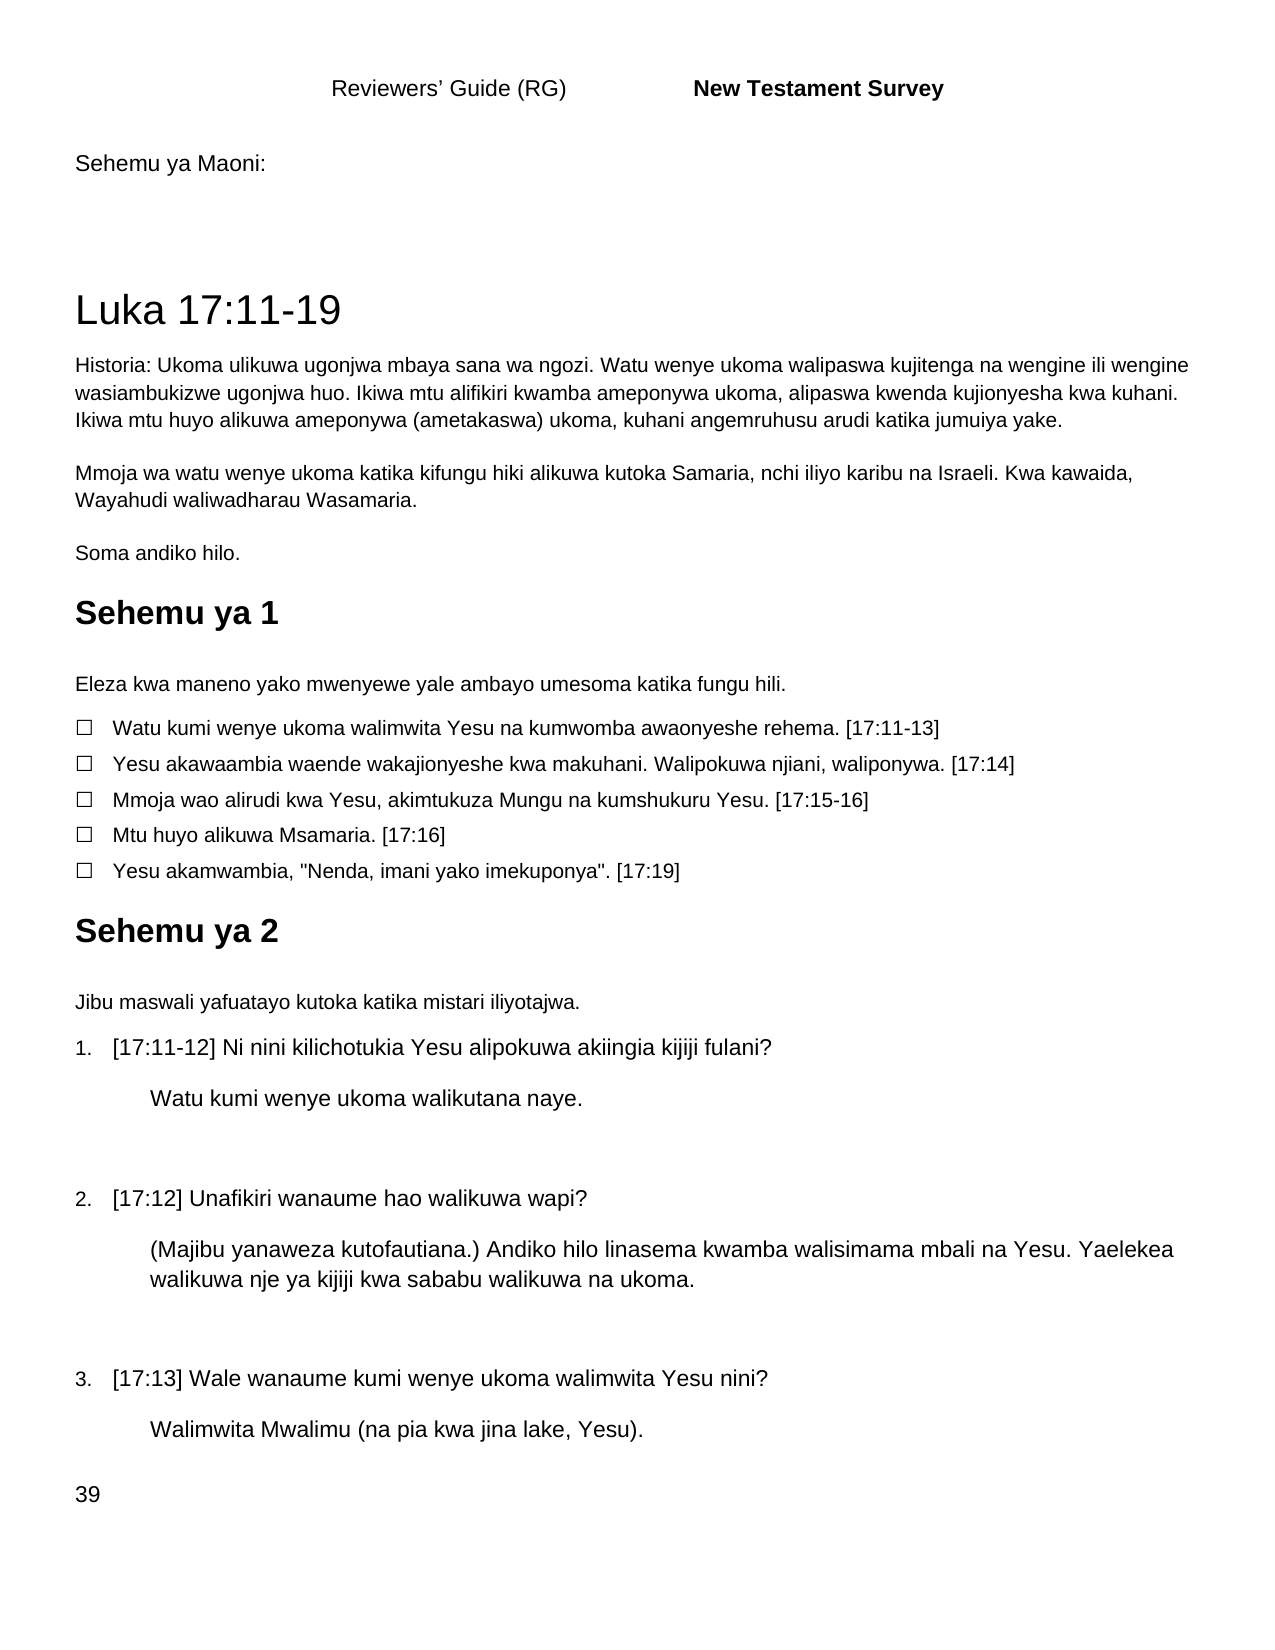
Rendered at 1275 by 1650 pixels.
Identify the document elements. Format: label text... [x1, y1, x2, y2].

text Sehemu ya 2 [75, 912, 1200, 950]
text Eleza kwa maneno yako mwenyewe yale ambayo umesoma katika fungu hili. [75, 671, 1200, 695]
text Sehemu ya 1 [75, 593, 1200, 631]
text (Majibu yanaweza kutofautiana.) Andiko hilo linasema kwamba walisimama mbali na Yesu. Yaelekea walikuwa nje ya kijiji kwa sababu walikuwa na ukoma. [150, 1236, 1200, 1292]
text Soma andiko hilo. [75, 541, 1200, 564]
text Walimwita Mwalimu (na pia kwa jina lake, Yesu). [150, 1416, 1200, 1443]
list Yesu akawaambia waende wakajionyeshe kwa makuhani. Walipokuwa njiani, waliponywa. [17:14] [75, 752, 1200, 776]
list [17:11-12] Ni nini kilichotukia Yesu alipokuwa akiingia kijiji fulani? [75, 1034, 1200, 1061]
text Mmoja wa watu wenye ukoma katika kifungu hiki alikuwa kutoka Samaria, nchi iliyo karibu na Israeli. Kwa kawaida, Wayahudi waliwadharau Wasamaria. [75, 461, 1200, 512]
text Sehemu ya Maoni: [75, 150, 1200, 176]
list Mtu huyo alikuwa Msamaria. [17:16] [75, 823, 1200, 847]
subtitle Luka 17:11-19 [75, 285, 1200, 333]
list [17:12] Unafikiri wanaume hao walikuwa wapi? [75, 1185, 1200, 1211]
list Yesu akamwambia, "Nenda, imani yako imekuponya". [17:19] [75, 859, 1200, 883]
text Historia: Ukoma ulikuwa ugonjwa mbaya sana wa ngozi. Watu wenye ukoma walipaswa kujitenga na wengine ili wengine wasiambukizwe ugonjwa huo. Ikiwa mtu alifikiri kwamba ameponywa ukoma, alipaswa kwenda kujionyesha kwa kuhani. Ikiwa mtu huyo alikuwa ameponywa (ametakaswa) ukoma, kuhani angemruhusu arudi katika jumuiya yake. [75, 353, 1200, 432]
text Watu kumi wenye ukoma walikutana naye. [150, 1085, 1200, 1112]
list [17:13] Wale wanaume kumi wenye ukoma walimwita Yesu nini? [75, 1365, 1200, 1392]
text Jibu maswali yafuatayo kutoka katika mistari iliyotajwa. [75, 990, 1200, 1014]
list Watu kumi wenye ukoma walimwita Yesu na kumwomba awaonyeshe rehema. [17:11-13] [75, 716, 1200, 740]
list Mmoja wao alirudi kwa Yesu, akimtukuza Mungu na kumshukuru Yesu. [17:15-16] [75, 787, 1200, 811]
